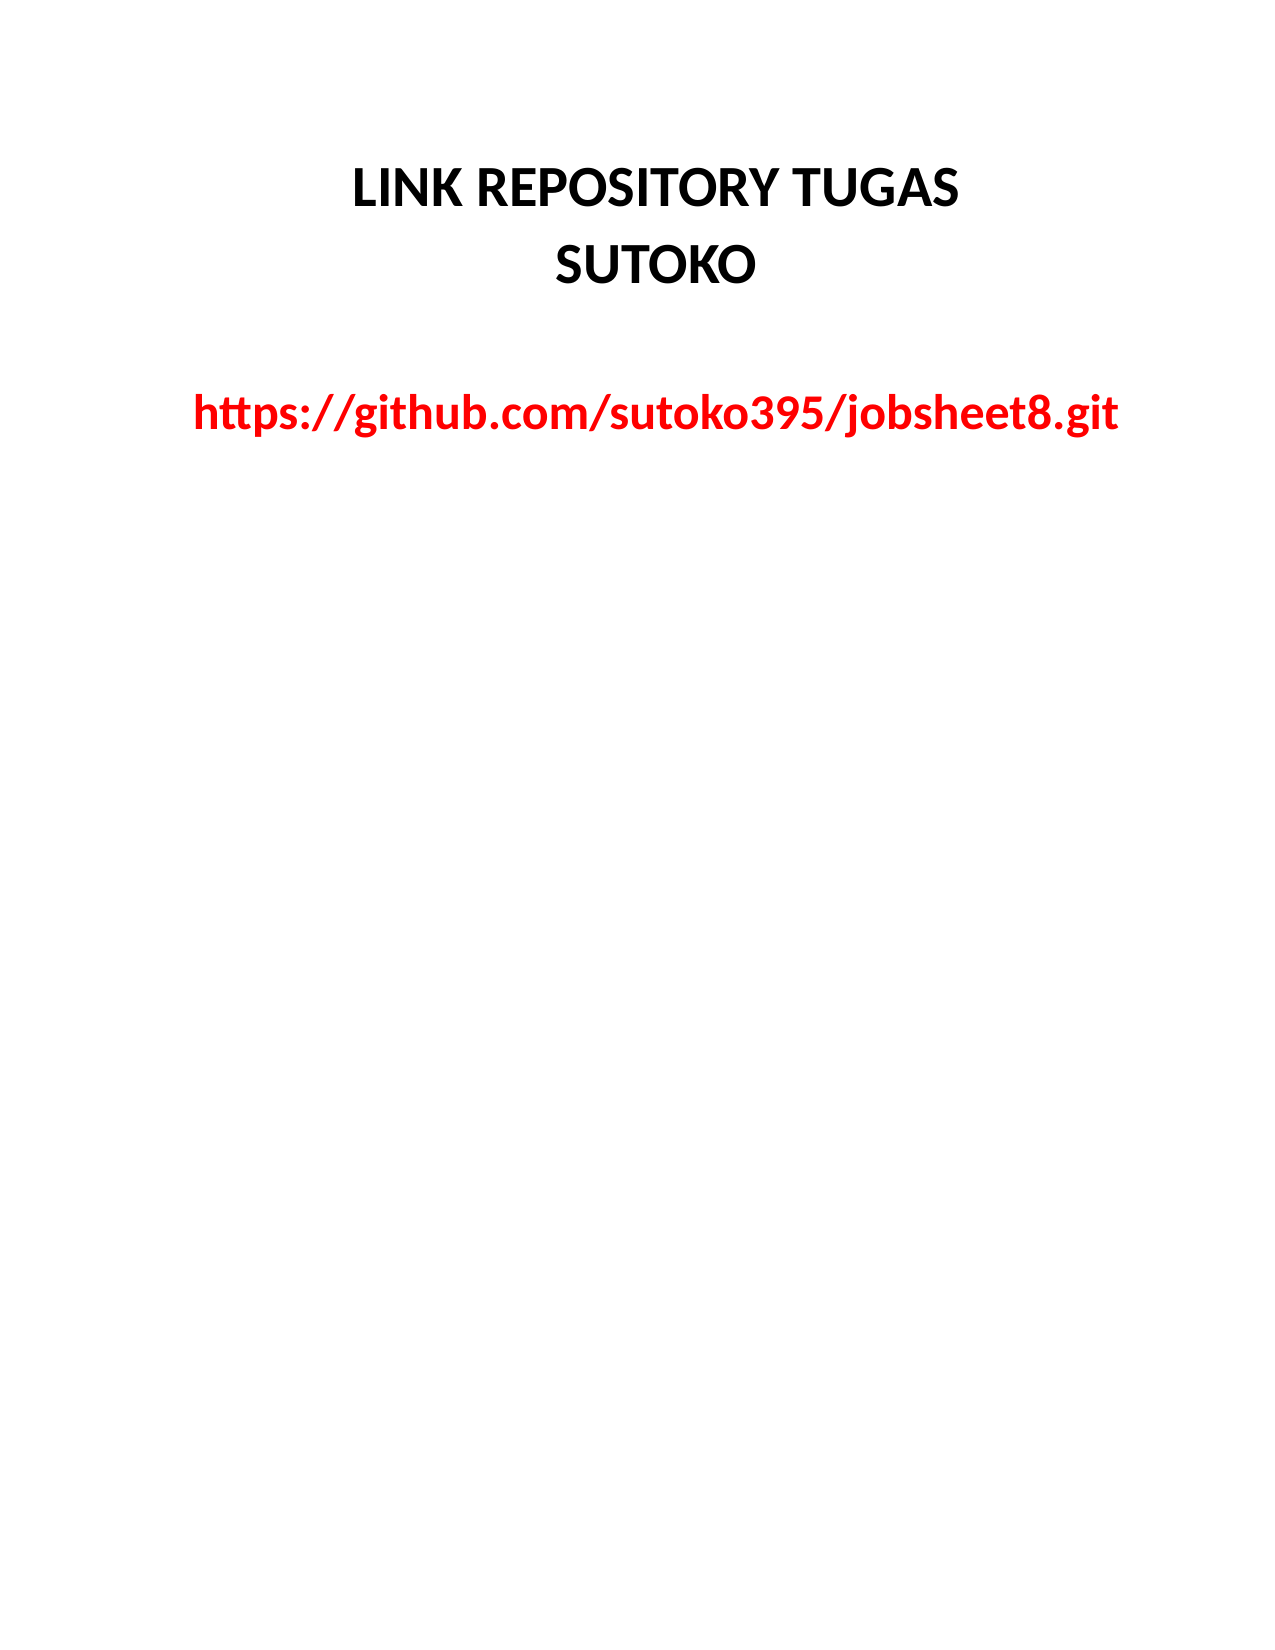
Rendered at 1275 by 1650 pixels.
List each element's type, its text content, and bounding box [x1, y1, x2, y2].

list LINK REPOSITORY TUGAS [187, 150, 1125, 221]
list SUTOKO [187, 227, 1125, 298]
list https://github.com/sutoko395/jobsheet8.git [187, 381, 1125, 442]
